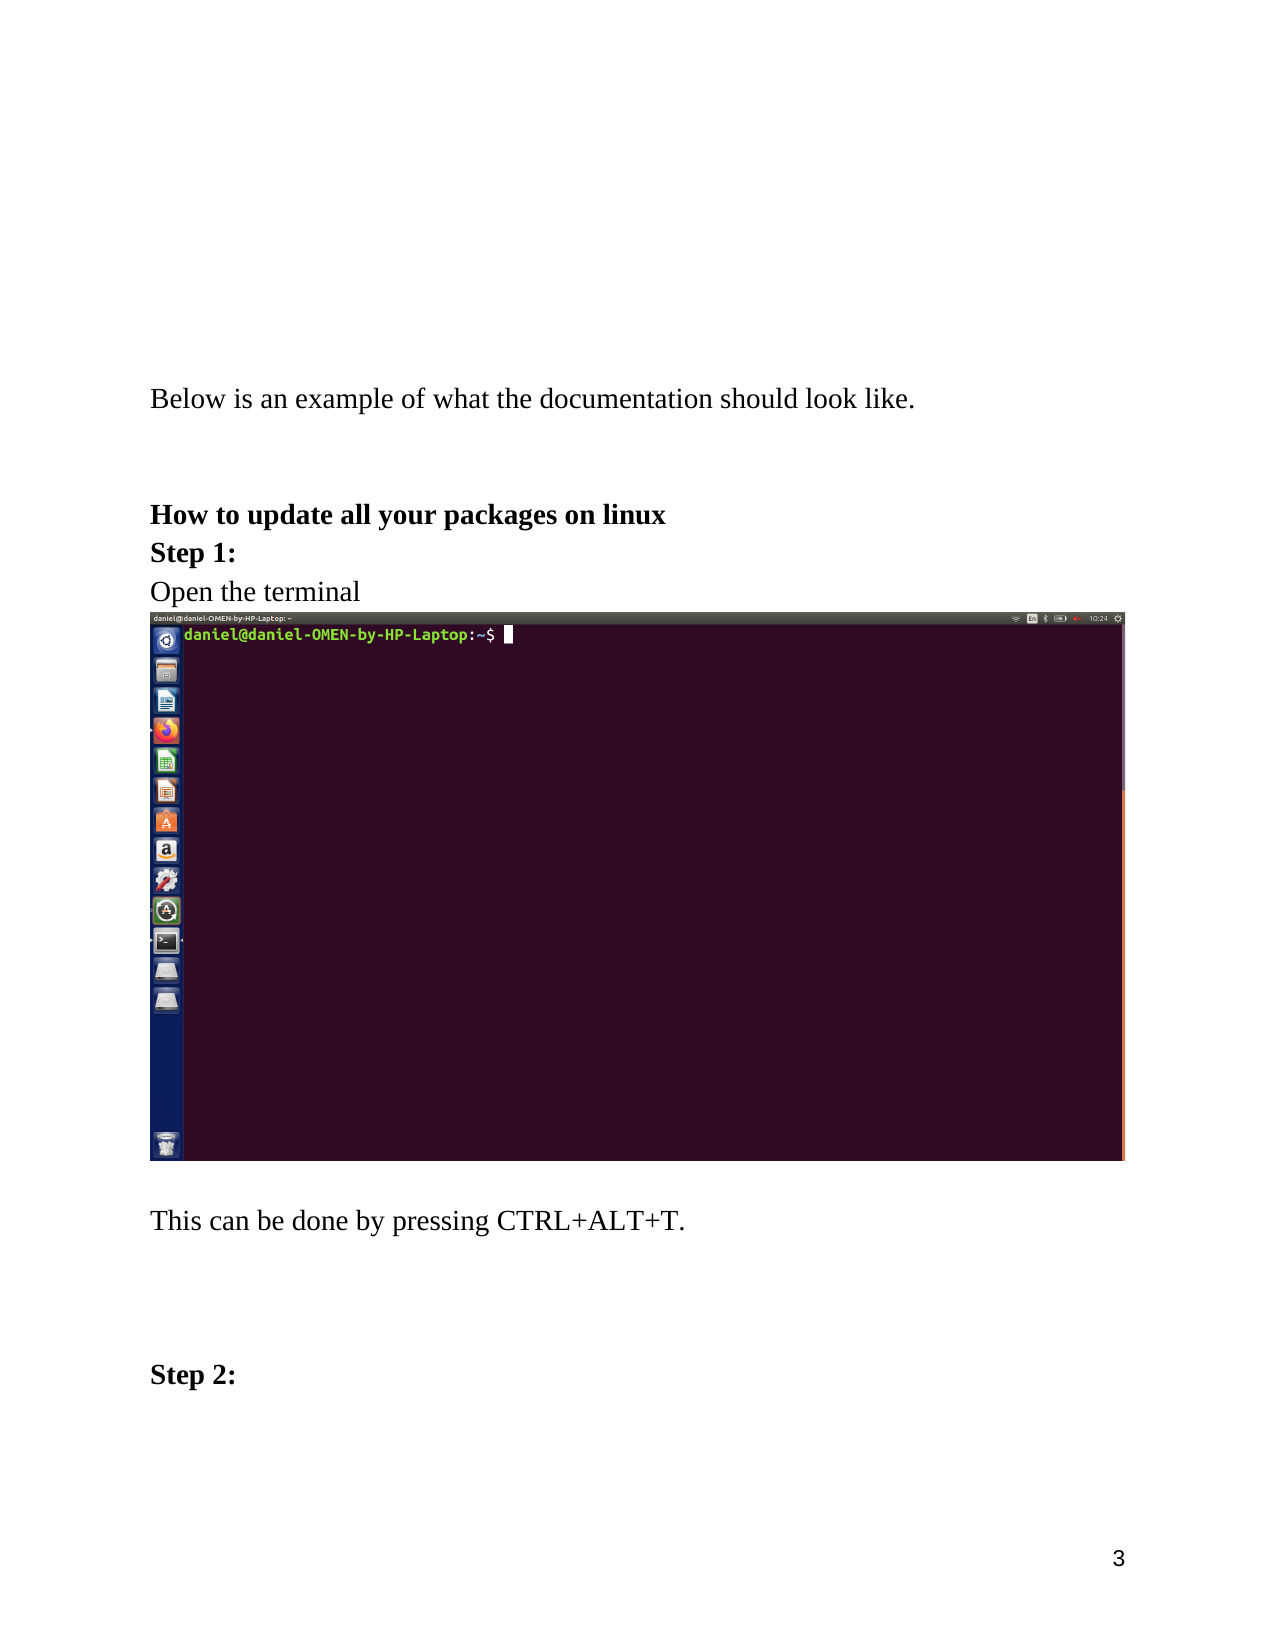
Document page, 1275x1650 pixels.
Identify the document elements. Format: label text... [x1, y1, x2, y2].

text Below is an example of what the documentation should look like. [150, 381, 1125, 415]
text Open the terminal [150, 574, 1125, 607]
text This can be done by pressing CTRL+ALT+T. [150, 1203, 1125, 1236]
picture [150, 612, 1125, 1161]
text How to update all your packages on linux [150, 497, 1125, 530]
text Step 2: [150, 1357, 1125, 1391]
text Step 1: [150, 535, 1125, 569]
